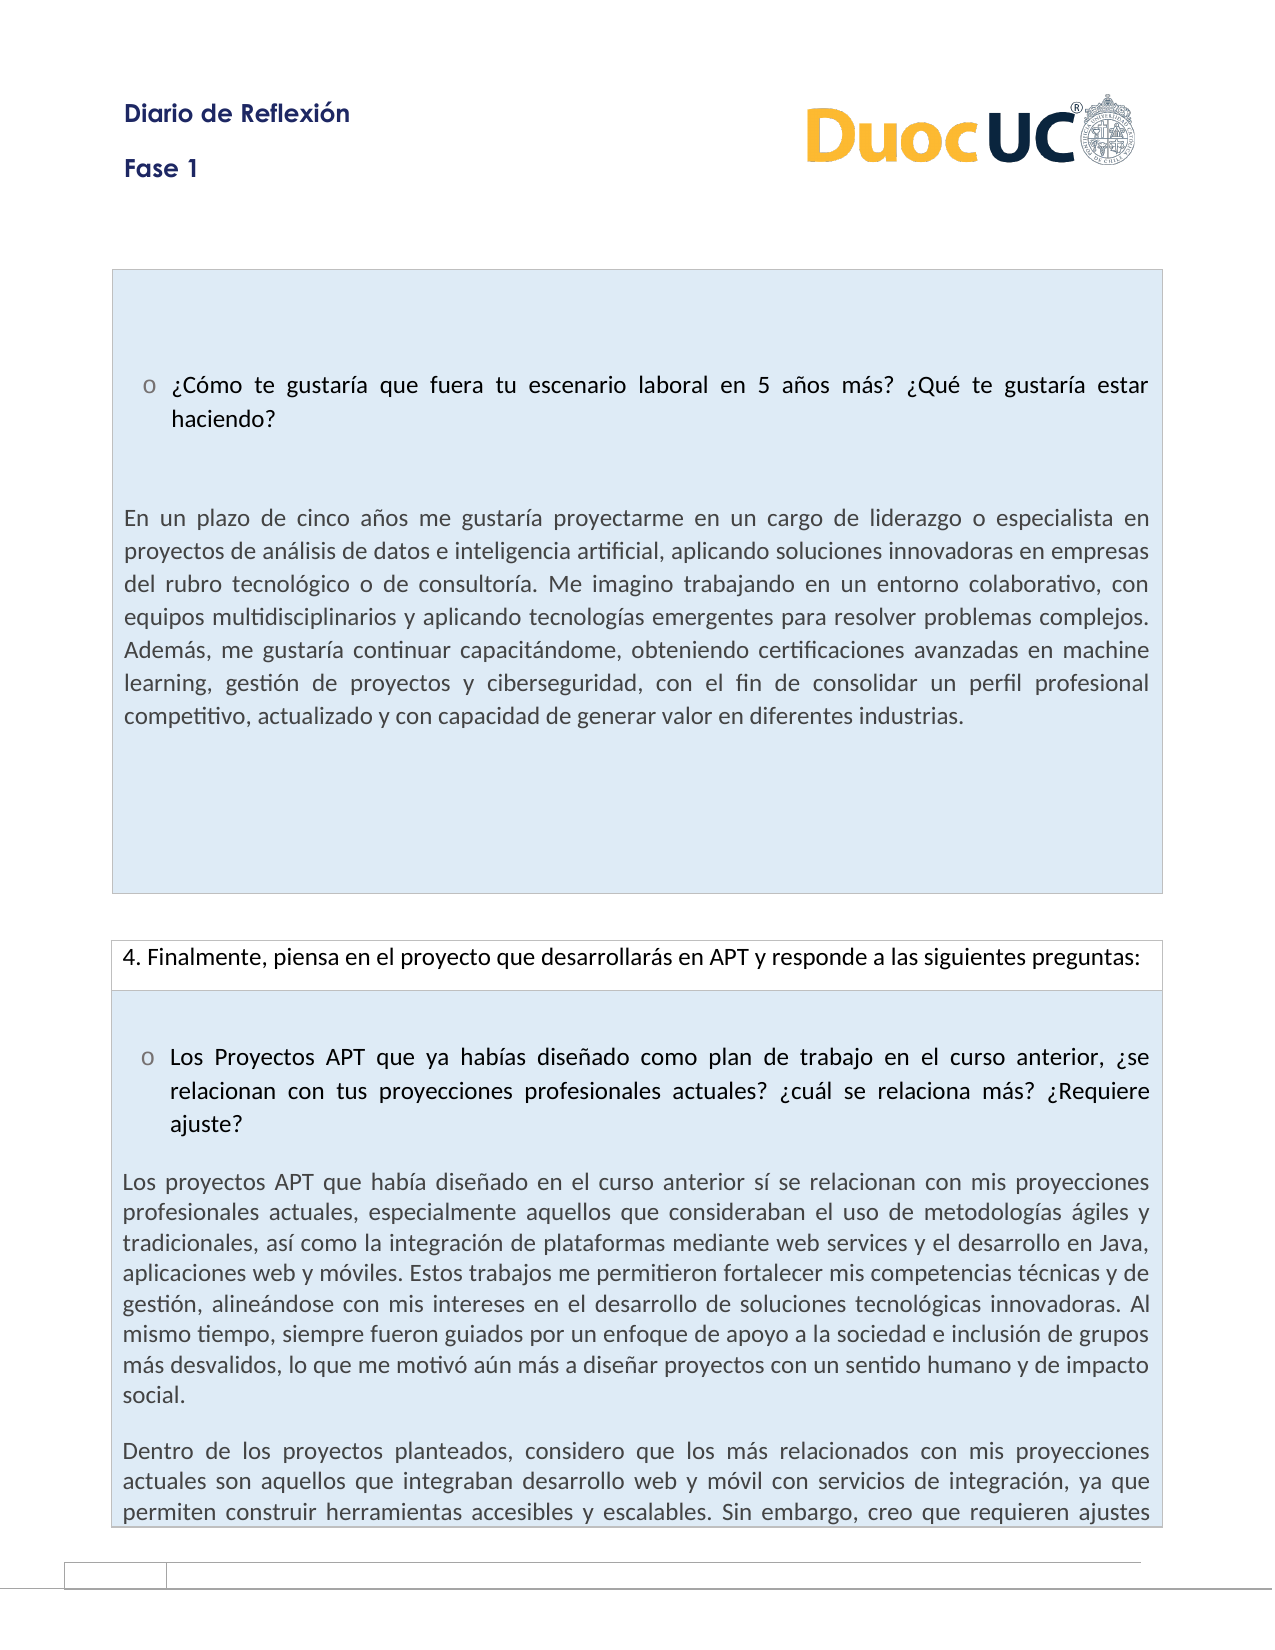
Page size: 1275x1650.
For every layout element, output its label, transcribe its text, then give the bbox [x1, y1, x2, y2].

picture [807, 94, 1135, 165]
table_header 4. Finalmente, piensa en el proyecto que desarrollarás en APT y responde a las siguientes preguntas: [112, 941, 1162, 990]
